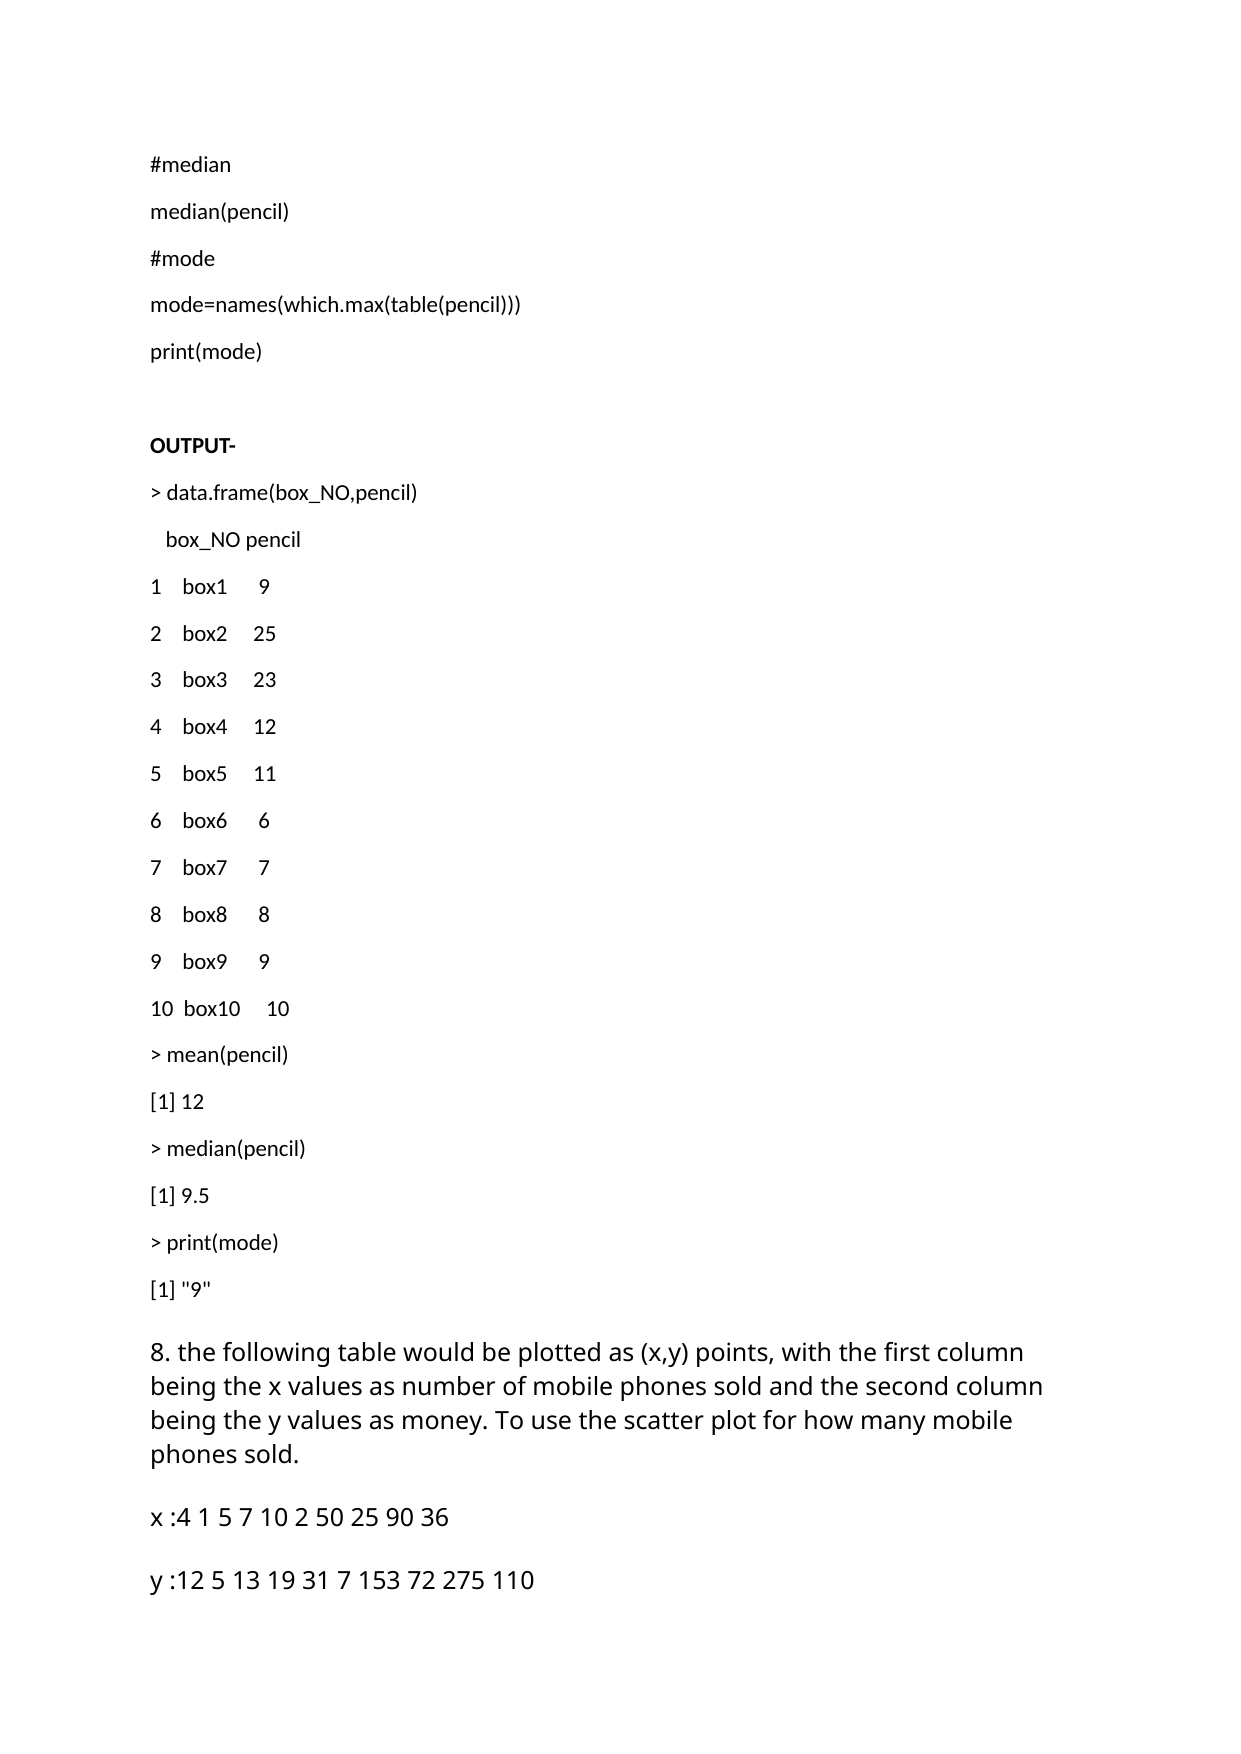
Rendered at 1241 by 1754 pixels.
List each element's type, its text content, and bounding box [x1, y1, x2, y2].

text 7 box7 7 [150, 853, 1090, 881]
text 10 box10 10 [150, 994, 1090, 1022]
text 4 box4 12 [150, 712, 1090, 741]
text 6 box6 6 [150, 806, 1090, 834]
text #mode [150, 244, 1090, 272]
text x :4 1 5 7 10 2 50 25 90 36 [150, 1500, 1090, 1534]
text > median(pencil) [150, 1134, 1090, 1162]
text 9 box9 9 [150, 947, 1090, 975]
text [1] 12 [150, 1087, 1090, 1116]
text 8. the following table would be plotted as (x,y) points, with the first column being the x values as number of mobile phones sold and the second column being the y values as money. To use the scatter plot for how many mobile phones sold. [150, 1334, 1090, 1471]
text 5 box5 11 [150, 759, 1090, 787]
text 1 box1 9 [150, 572, 1090, 600]
text [1] "9" [150, 1275, 1090, 1303]
text OUTPUT- [150, 431, 1090, 459]
text y :12 5 13 19 31 7 153 72 275 110 [150, 1563, 1090, 1597]
text [1] 9.5 [150, 1181, 1090, 1209]
text box_NO pencil [150, 525, 1090, 553]
text > data.frame(box_NO,pencil) [150, 478, 1090, 506]
text #median [150, 150, 1090, 178]
text 8 box8 8 [150, 900, 1090, 928]
text print(mode) [150, 337, 1090, 366]
text > mean(pencil) [150, 1041, 1090, 1069]
text 2 box2 25 [150, 619, 1090, 647]
text median(pencil) [150, 197, 1090, 225]
text mode=names(which.max(table(pencil))) [150, 291, 1090, 319]
text > print(mode) [150, 1228, 1090, 1256]
text 3 box3 23 [150, 666, 1090, 694]
